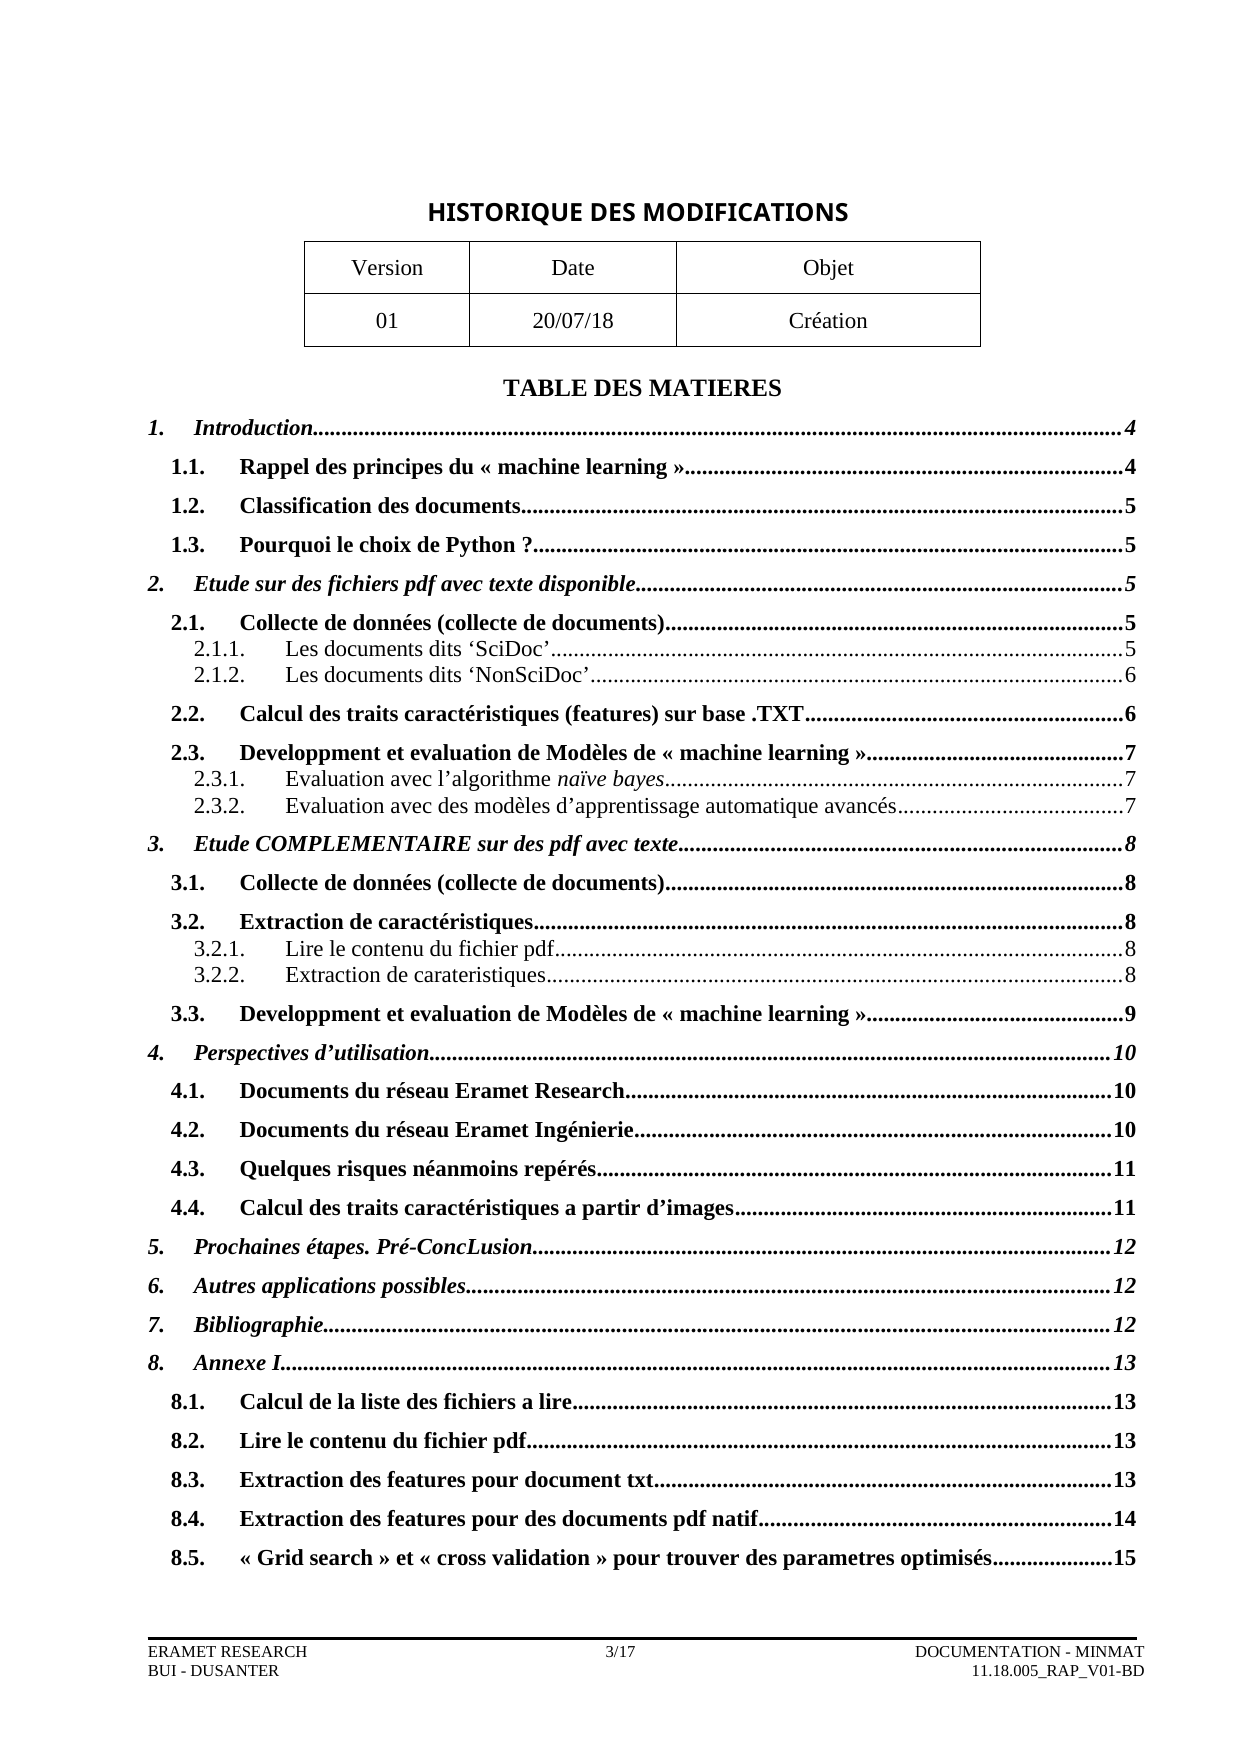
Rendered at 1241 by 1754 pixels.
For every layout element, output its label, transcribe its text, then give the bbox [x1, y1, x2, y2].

text 2.3.2. Evaluation avec des modèles d’apprentissage automatique avancés 7 [193, 792, 1137, 818]
text 8.1. Calcul de la liste des fichiers a lire 13 [171, 1388, 1137, 1415]
text 1.3. Pourquoi le choix de Python ? 5 [171, 531, 1137, 557]
text 8. Annexe I 13 [148, 1349, 1137, 1376]
table_cell 01 [305, 294, 469, 346]
table_header Date [470, 242, 676, 293]
text 3.2. Extraction de caractéristiques 8 [171, 908, 1137, 934]
text 1.2. Classification des documents 5 [171, 492, 1137, 518]
text 8.5. « Grid search » et « cross validation » pour trouver des parametres optimisés 15 [171, 1544, 1137, 1570]
text 8.4. Extraction des features pour des documents pdf natif 14 [171, 1505, 1137, 1531]
text TABLE DES MATIERES [148, 373, 1137, 402]
table_header Version [305, 242, 469, 293]
text 8.3. Extraction des features pour document txt 13 [171, 1466, 1137, 1492]
text 2. Etude sur des fichiers pdf avec texte disponible 5 [148, 570, 1137, 596]
text 3.2.1. Lire le contenu du fichier pdf 8 [193, 934, 1137, 961]
text 4.4. Calcul des traits caractéristiques a partir d’images 11 [171, 1194, 1137, 1220]
table_cell 20/07/18 [470, 294, 676, 346]
text 6. Autres applications possibles 12 [148, 1272, 1137, 1298]
text HISTORIQUE DES MODIFICATIONS [139, 194, 1137, 228]
text 4. Perspectives d’utilisation 10 [148, 1039, 1137, 1065]
text 3. Etude COMPLEMENTAIRE sur des pdf avec texte 8 [148, 831, 1137, 857]
table_cell Création [677, 294, 980, 346]
text 4.1. Documents du réseau Eramet Research 10 [171, 1077, 1137, 1104]
text 5. Prochaines étapes. Pré-ConcLusion 12 [148, 1233, 1137, 1259]
text 2.1.2. Les documents dits ‘NonSciDoc’ 6 [193, 661, 1137, 688]
text 7. Bibliographie 12 [148, 1311, 1137, 1337]
text 1.1. Rappel des principes du « machine learning » 4 [171, 453, 1137, 479]
text 3.3. Developpment et evaluation de Modèles de « machine learning » 9 [171, 1000, 1137, 1026]
text 2.1.1. Les documents dits ‘SciDoc’ 5 [193, 635, 1137, 661]
text 4.3. Quelques risques néanmoins repérés 11 [171, 1155, 1137, 1182]
text 2.3. Developpment et evaluation de Modèles de « machine learning » 7 [171, 739, 1137, 765]
text 3.1. Collecte de données (collecte de documents) 8 [171, 869, 1137, 896]
text 8.2. Lire le contenu du fichier pdf 13 [171, 1427, 1137, 1453]
text 1. Introduction 4 [148, 414, 1137, 441]
text 2.1. Collecte de données (collecte de documents) 5 [171, 608, 1137, 635]
text 3.2.2. Extraction de carateristiques 8 [193, 961, 1137, 987]
text 4.2. Documents du réseau Eramet Ingénierie 10 [171, 1116, 1137, 1143]
table_header Objet [677, 242, 980, 293]
text 2.2. Calcul des traits caractéristiques (features) sur base .TXT 6 [171, 700, 1137, 726]
text 2.3.1. Evaluation avec l’algorithme naïve bayes 7 [193, 765, 1137, 792]
